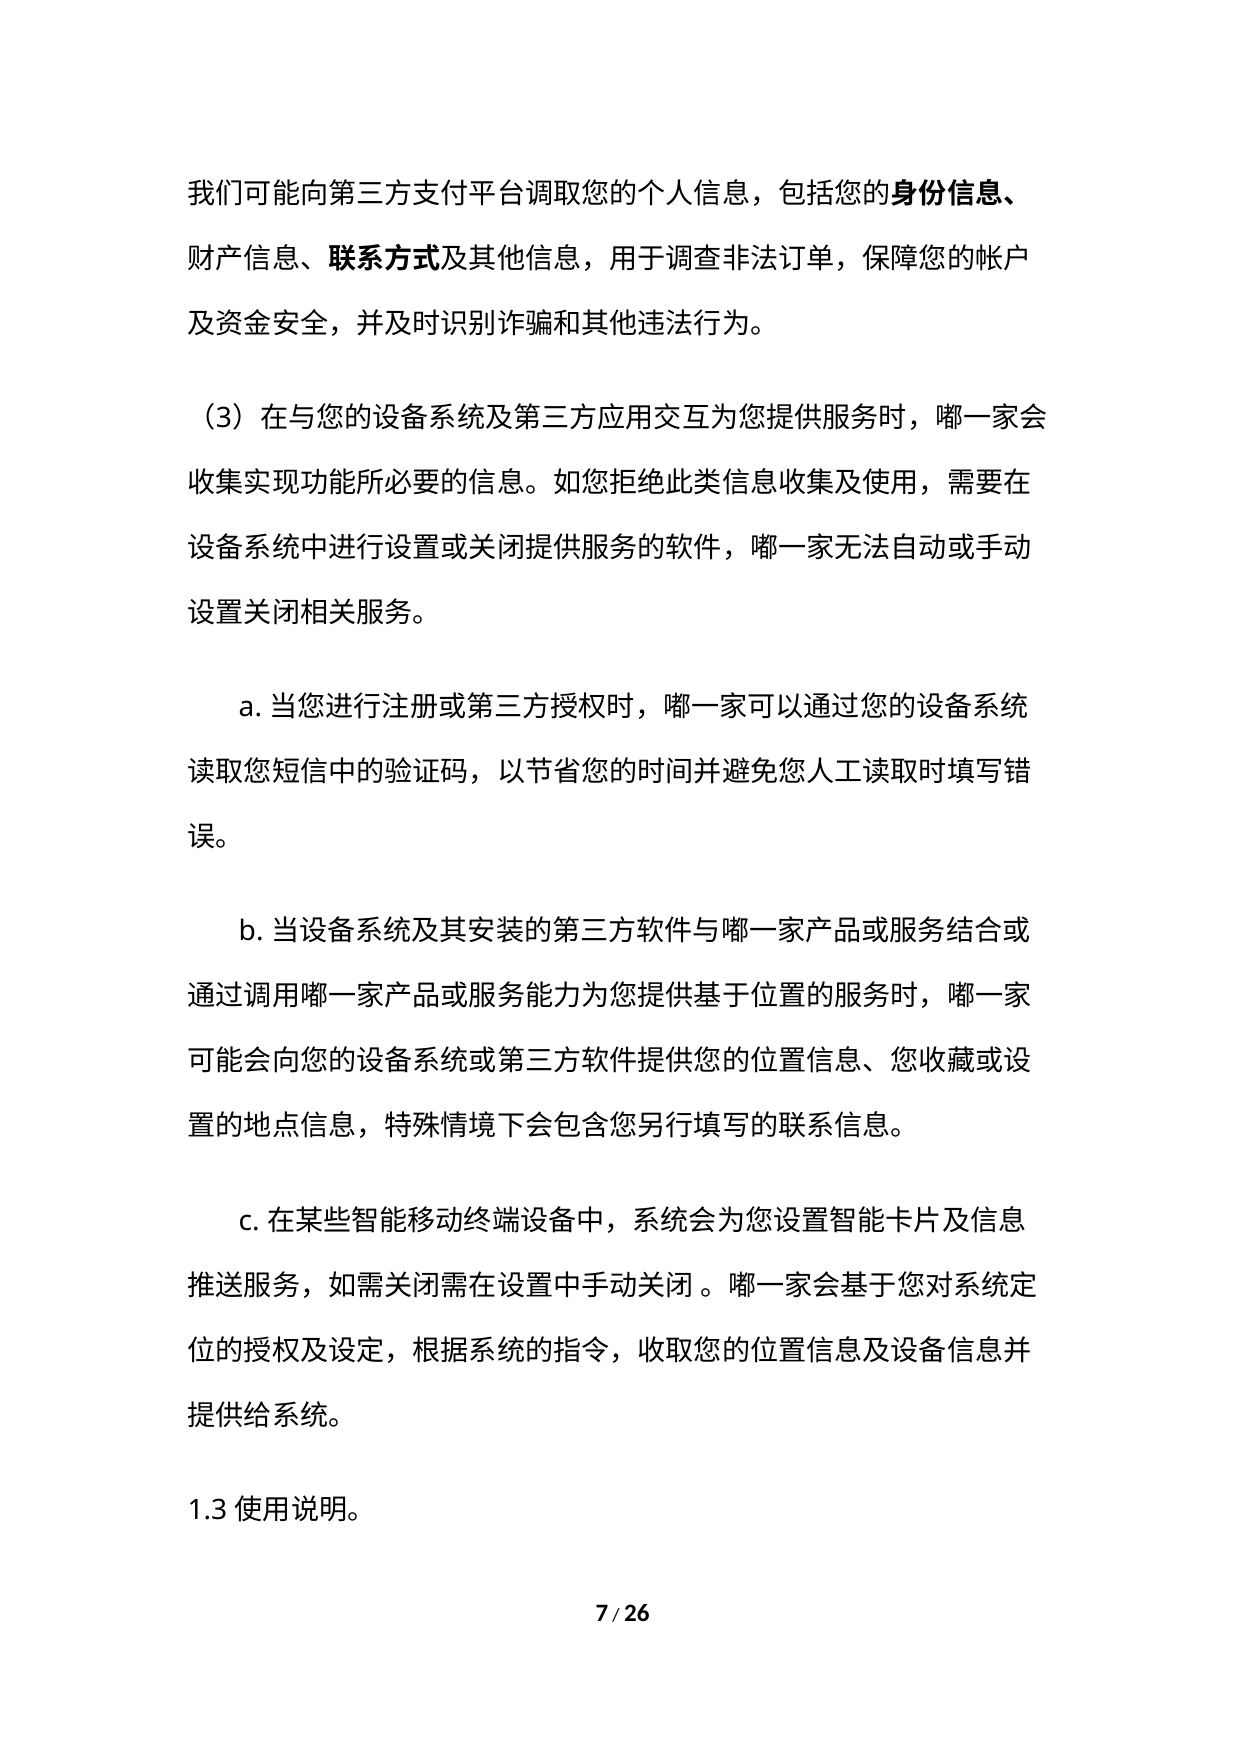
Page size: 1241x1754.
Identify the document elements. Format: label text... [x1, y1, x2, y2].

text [187, 158, 1053, 353]
text b. 当设备系统及其安装的第三方软件与嘟一家产品或服务结合或通过调用嘟一家产品或服务能力为您提供基于位置的服务时，嘟一家可能会向您的设备系统或第三方软件提供您的位置信息、您收藏或设置的地点信息，特殊情境下会包含您另行填写的联系信息。 [187, 896, 1053, 1156]
text c. 在某些智能移动终端设备中，系统会为您设置智能卡片及信息推送服务，如需关闭需在设置中手动关闭 。嘟一家会基于您对系统定位的授权及设定，根据系统的指令，收取您的位置信息及设备信息并提供给系统。 [187, 1185, 1053, 1445]
text （3）在与您的设备系统及第三方应用交互为您提供服务时，嘟一家会收集实现功能所必要的信息。如您拒绝此类信息收集及使用，需要在设备系统中进行设置或关闭提供服务的软件，嘟一家无法自动或手动设置关闭相关服务。 [187, 383, 1053, 643]
text 1.3 使用说明。 [187, 1474, 1053, 1539]
text a. 当您进行注册或第三方授权时，嘟一家可以通过您的设备系统读取您短信中的验证码，以节省您的时间并避免您人工读取时填写错误。 [187, 672, 1053, 867]
